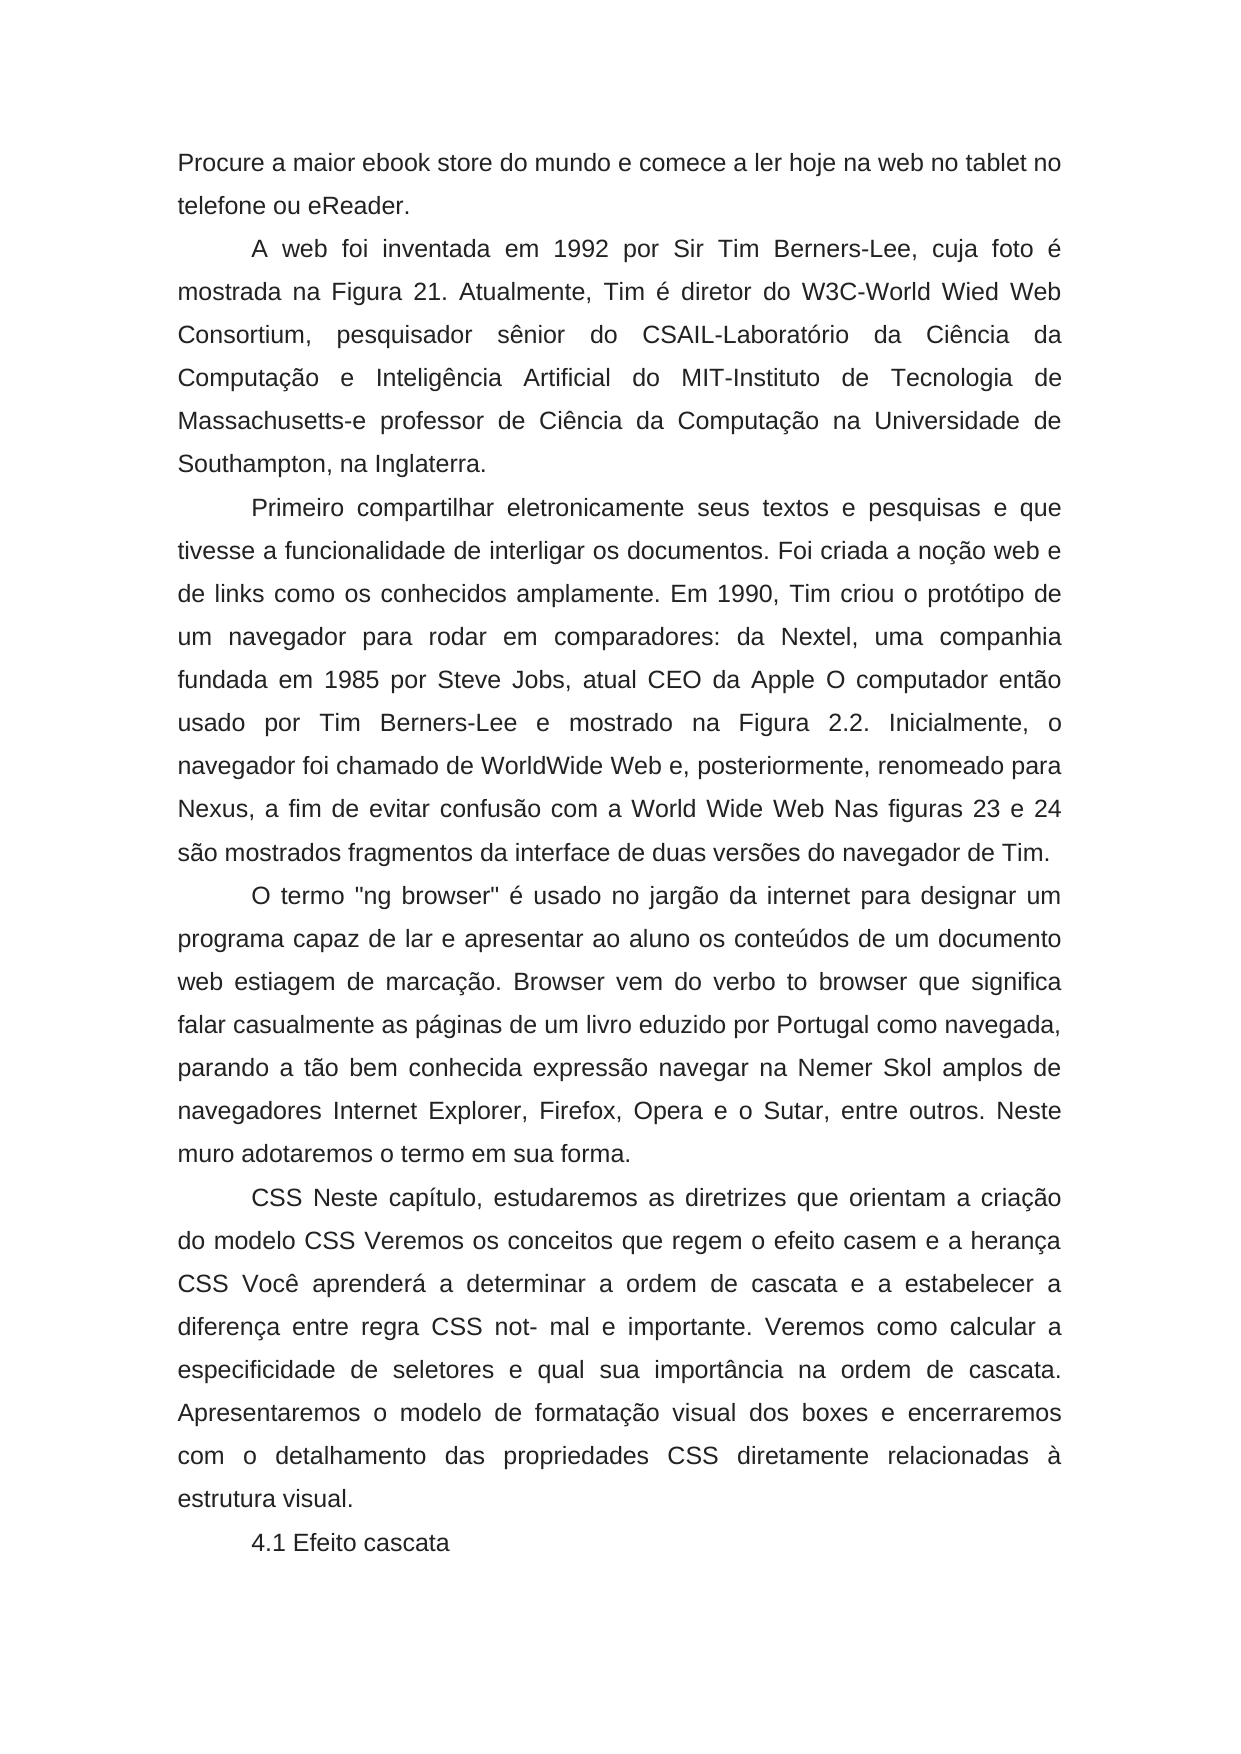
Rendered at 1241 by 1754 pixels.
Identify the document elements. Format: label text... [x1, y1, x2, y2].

text Primeiro compartilhar eletronicamente seus textos e pesquisas e que tivesse a funcionalidade de interligar os documentos. Foi criada a noção web e de links como os conhecidos amplamente. Em 1990, Tim criou o protótipo de um navegador para rodar em comparadores: da Nextel, uma companhia fundada em 1985 por Steve Jobs, atual CEO da Apple O computador então usado por Tim Berners-Lee e mostrado na Figura 2.2. Inicialmente, o navegador foi chamado de WorldWide Web e, posteriormente, renomeado para Nexus, a fim de evitar confusão com a World Wide Web Nas figuras 23 e 24 são mostrados fragmentos da interface de duas versões do navegador de Tim. [177, 493, 1063, 866]
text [177, 148, 1063, 219]
text CSS Neste capítulo, estudaremos as diretrizes que orientam a criação do modelo CSS Veremos os conceitos que regem o efeito casem e a herança CSS Você aprenderá a determinar a ordem de cascata e a estabelecer a diferença entre regra CSS not- mal e importante. Veremos como calcular a especificidade de seletores e qual sua importância na ordem de cascata. Apresentaremos o modelo de formatação visual dos boxes e encerraremos com o detalhamento das propriedades CSS diretamente relacionadas à estrutura visual. [177, 1183, 1063, 1513]
text A web foi inventada em 1992 por Sir Tim Berners-Lee, cuja foto é mostrada na Figura 21. Atualmente, Tim é diretor do W3C-World Wied Web Consortium, pesquisador sênior do CSAIL-Laboratório da Ciência da Computação e Inteligência Artificial do MIT-Instituto de Tecnologia de Massachusetts-e professor de Ciência da Computação na Universidade de Southampton, na Inglaterra. [177, 234, 1063, 478]
text 4.1 Efeito cascata [177, 1528, 1063, 1556]
text O termo "ng browser" é usado no jargão da internet para designar um programa capaz de lar e apresentar ao aluno os conteúdos de um documento web estiagem de marcação. Browser vem do verbo to browser que significa falar casualmente as páginas de um livro eduzido por Portugal como navegada, parando a tão bem conhecida expressão navegar na Nemer Skol amplos de navegadores Internet Explorer, Firefox, Opera e o Sutar, entre outros. Neste muro adotaremos o termo em sua forma. [177, 881, 1063, 1168]
